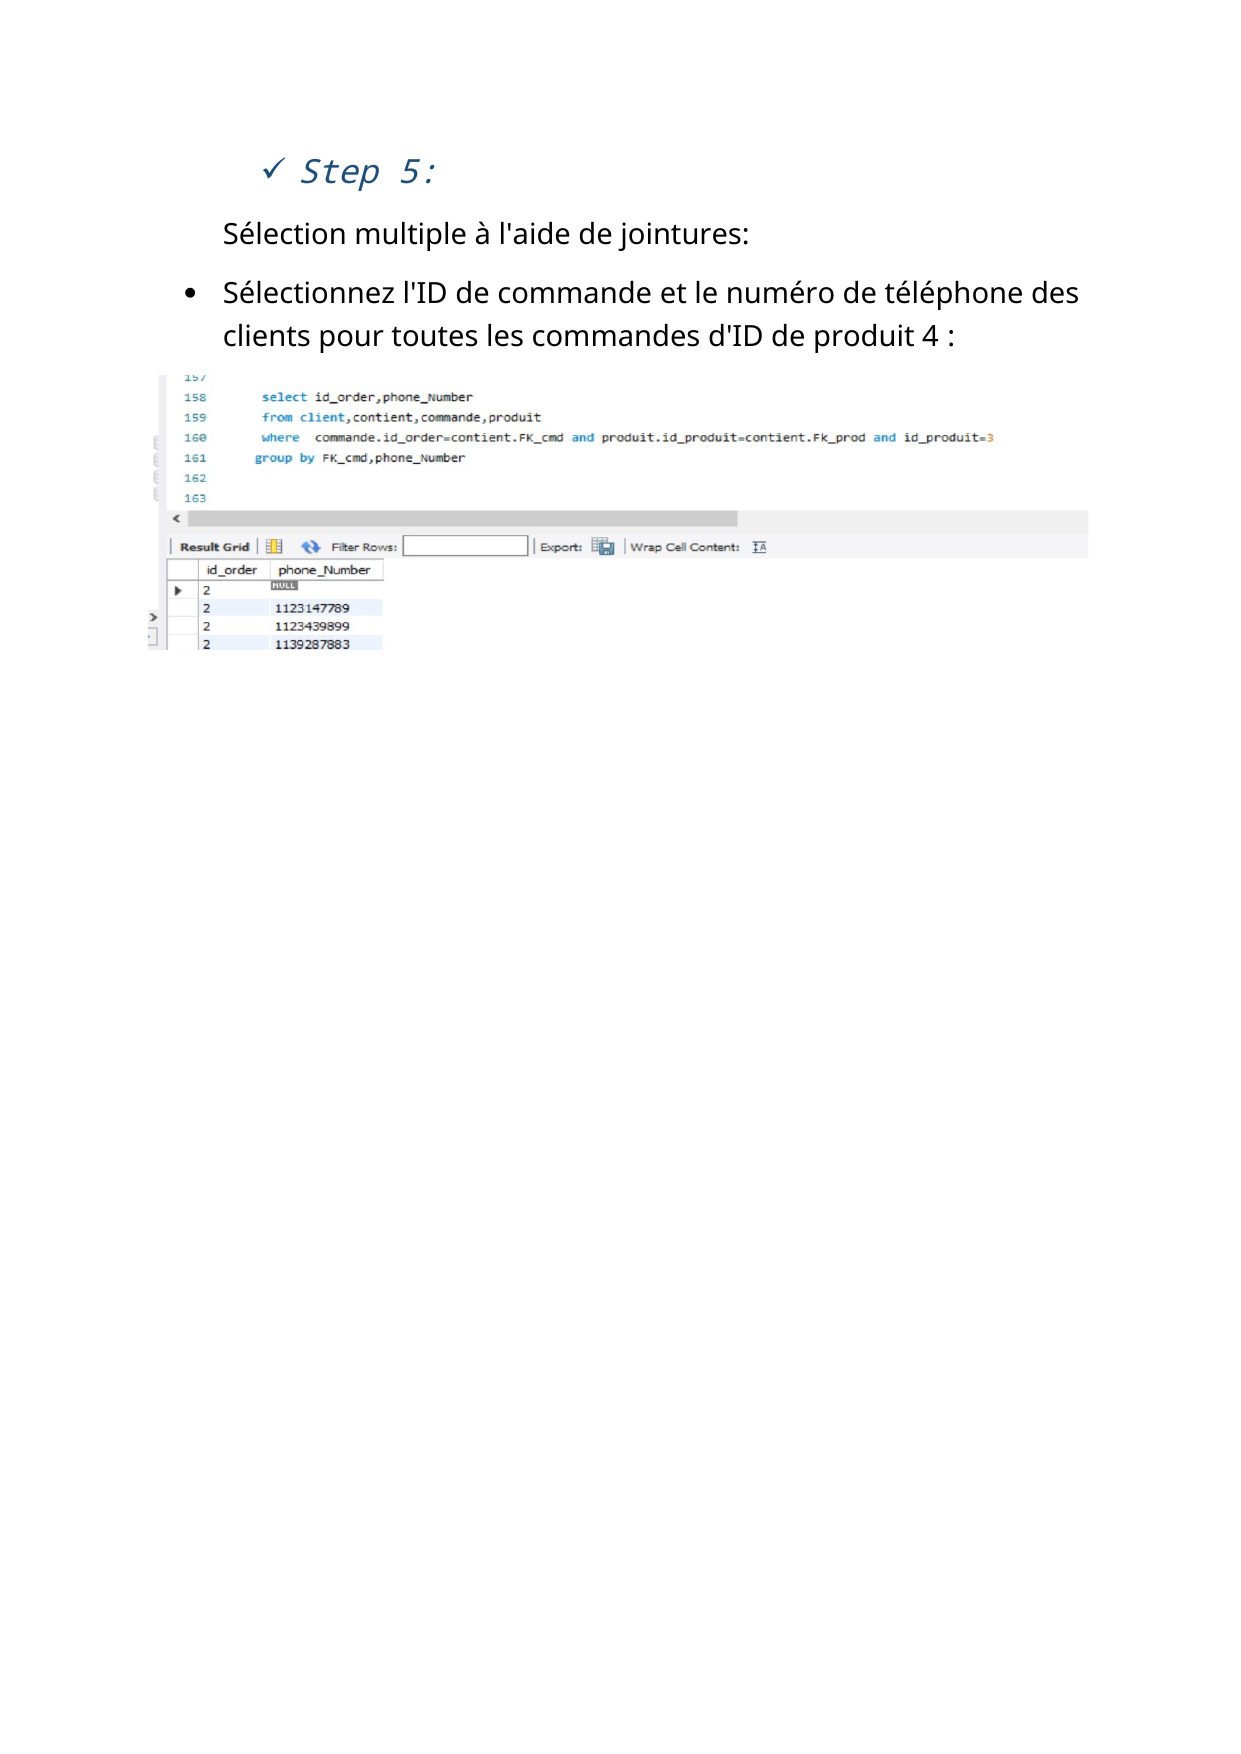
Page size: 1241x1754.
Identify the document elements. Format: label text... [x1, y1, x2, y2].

text Sélection multiple à l'aide de jointures: [148, 213, 1092, 253]
list Step 5: [260, 148, 1092, 193]
picture [147, 375, 1088, 650]
list Sélectionnez l'ID de commande et le numéro de téléphone des clients pour toutes les commandes d'ID de produit 4 : [185, 273, 1092, 355]
